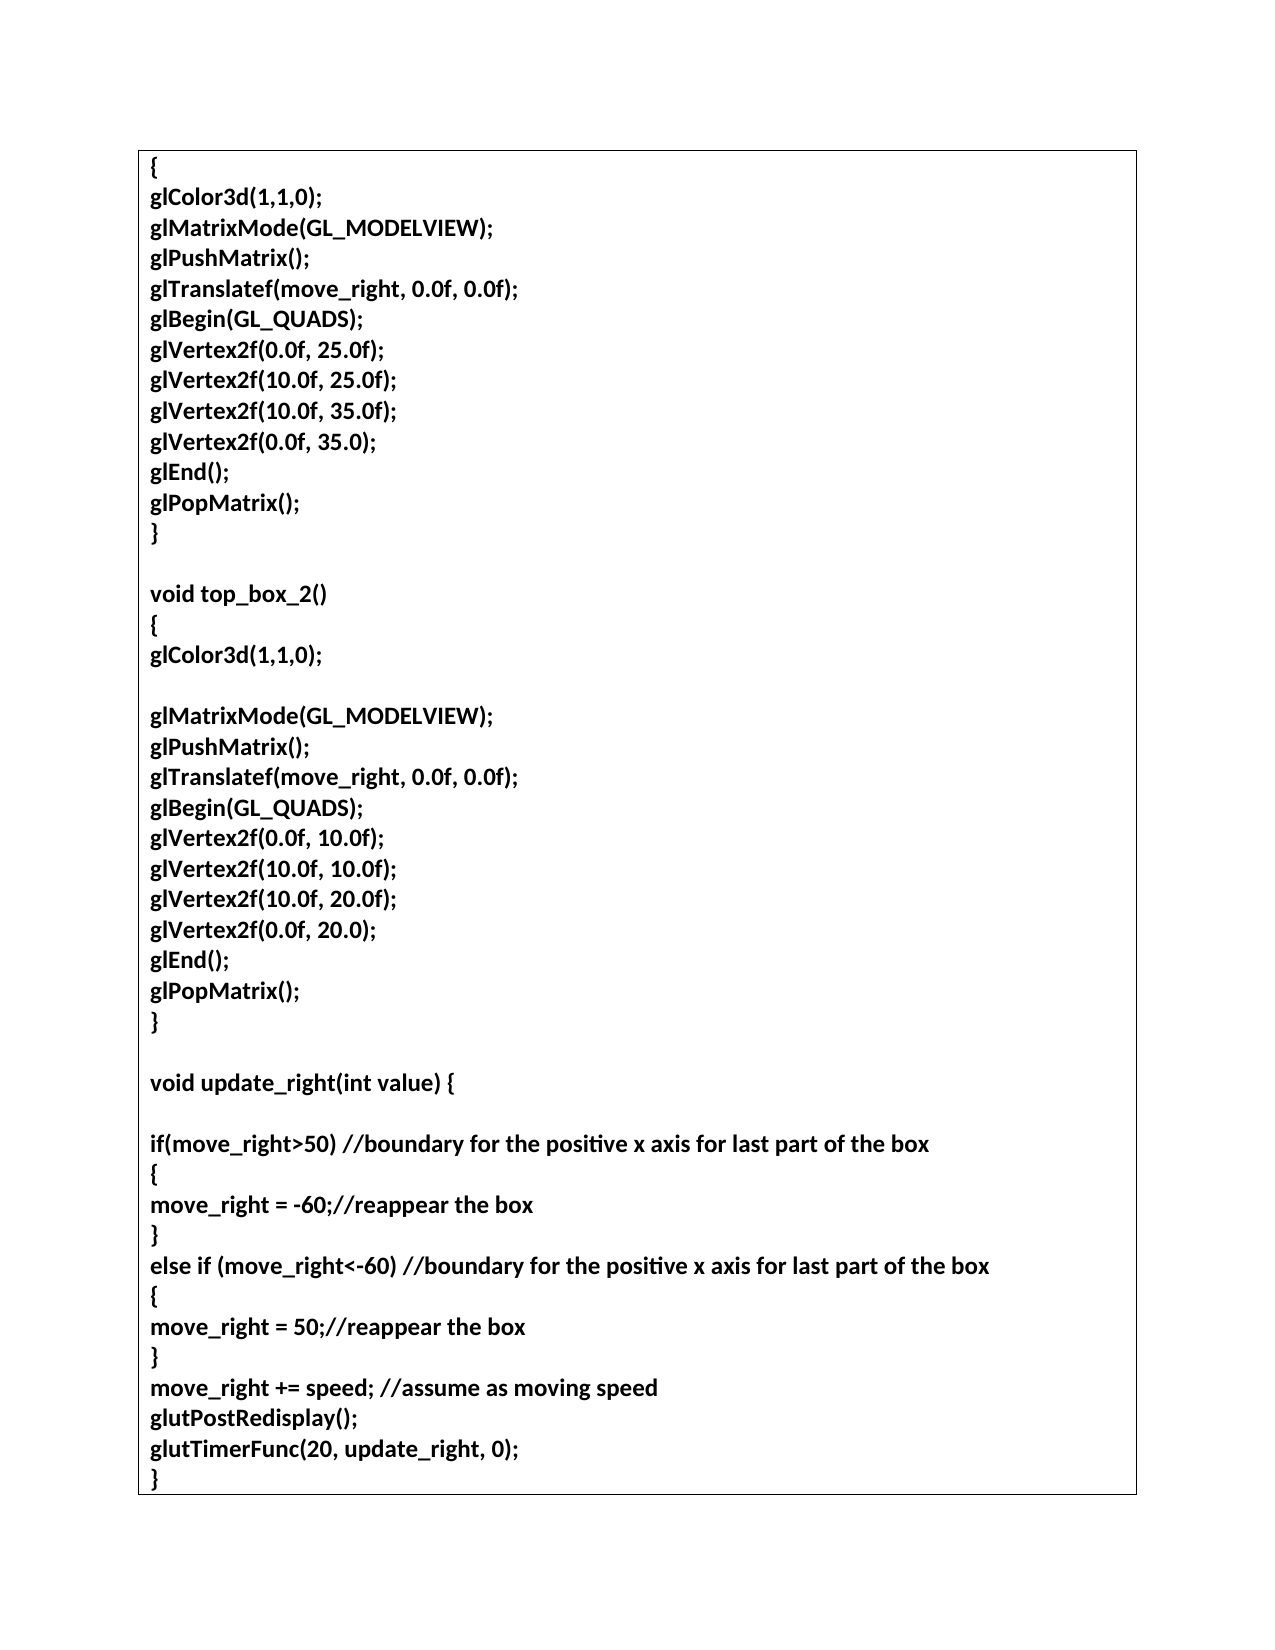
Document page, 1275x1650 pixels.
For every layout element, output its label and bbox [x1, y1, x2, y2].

table_cell [139, 151, 1136, 1494]
